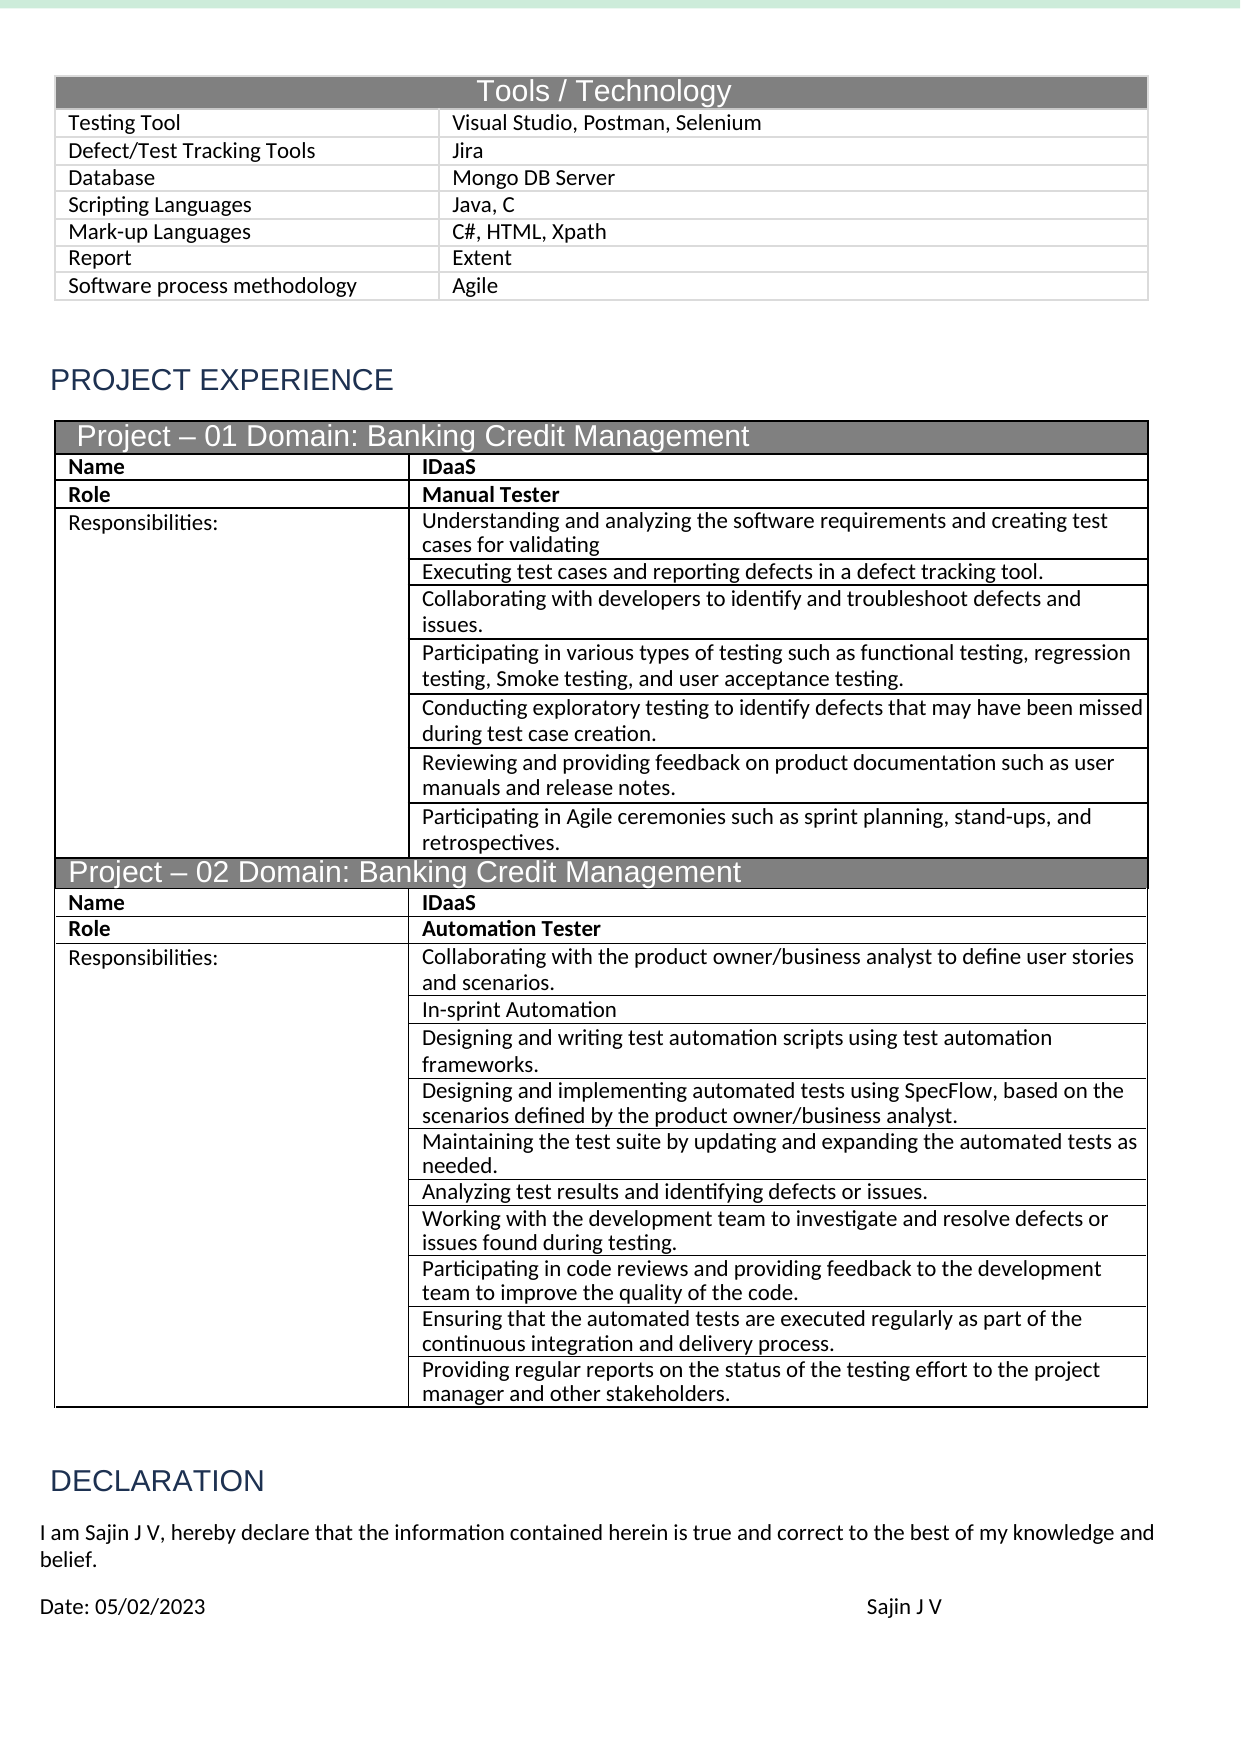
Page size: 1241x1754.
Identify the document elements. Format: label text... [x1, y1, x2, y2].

table_cell Database [56, 166, 438, 190]
table_cell Extent [440, 247, 1147, 271]
text I am Sajin J V, hereby declare that the information contained herein is true and correct to the best of my knowledge and belief. [39, 1518, 1159, 1574]
table_cell Designing and implementing automated tests using SpecFlow, based on the scenarios defined by the product owner/business analyst. [409, 1078, 1147, 1128]
table_header Project – 01 Domain: Banking Credit Management [56, 422, 1147, 453]
table_cell Working with the development team to investigate and resolve defects or issues found during testing. [409, 1205, 1147, 1255]
table_cell Responsibilities: [55, 943, 408, 1406]
table_cell Analyzing test results and identifying defects or issues. [409, 1179, 1147, 1205]
table_cell Responsibilities: [56, 509, 408, 857]
table_header Tools / Technology [56, 77, 1147, 108]
table_cell Understanding and analyzing the software requirements and creating test cases for validating [410, 509, 1147, 558]
table_cell Mongo DB Server [440, 166, 1147, 190]
table_cell Mark-up Languages [56, 220, 438, 244]
table_cell IDaaS [409, 888, 1147, 916]
table_cell Ensuring that the automated tests are executed regularly as part of the continuous integration and delivery process. [409, 1306, 1147, 1356]
table_cell Name [55, 889, 408, 916]
text Date: 05/02/2023 Sajin J V [39, 1592, 970, 1620]
table_cell In-sprint Automation [409, 995, 1147, 1023]
table_cell Collaborating with the product owner/business analyst to define user stories and scenarios. [409, 943, 1147, 995]
table_cell Reviewing and providing feedback on product documentation such as user manuals and release notes. [410, 749, 1147, 802]
table_cell Jira [440, 138, 1147, 164]
table_cell Participating in Agile ceremonies such as sprint planning, stand-ups, and retrospectives. [410, 804, 1147, 857]
table_cell Visual Studio, Postman, Selenium [440, 110, 1147, 136]
table_cell Manual Tester [410, 481, 1147, 507]
table_cell C#, HTML, Xpath [440, 220, 1147, 244]
table_cell Automation Tester [409, 916, 1147, 942]
table_cell Providing regular reports on the status of the testing effort to the project manager and other stakeholders. [409, 1356, 1147, 1406]
table_cell Conducting exploratory testing to identify defects that may have been missed during test case creation. [410, 695, 1147, 747]
table_cell Agile [440, 273, 1147, 299]
table_cell IDaaS [410, 455, 1147, 479]
table_cell Java, C [440, 192, 1147, 218]
table_cell Report [56, 247, 438, 271]
table_cell Participating in various types of testing such as functional testing, regression testing, Smoke testing, and user acceptance testing. [410, 640, 1147, 692]
table_cell Software process methodology [56, 273, 438, 299]
table_cell Participating in code reviews and providing feedback to the development team to improve the quality of the code. [409, 1255, 1147, 1306]
subtitle DECLARATION [50, 1463, 1159, 1497]
table_cell Collaborating with developers to identify and troubleshoot defects and issues. [410, 586, 1147, 638]
table_cell Designing and writing test automation scripts using test automation frameworks. [409, 1023, 1147, 1078]
table_cell Testing Tool [56, 110, 438, 136]
table_cell Scripting Languages [56, 192, 438, 218]
table_cell Defect/Test Tracking Tools [56, 138, 438, 164]
table_cell Project – 02 Domain: Banking Credit Management [56, 859, 1147, 888]
subtitle PROJECT EXPERIENCE [50, 362, 1159, 396]
table_cell Executing test cases and reporting defects in a defect tracking tool. [410, 560, 1147, 584]
table_cell Role [55, 916, 408, 942]
table_cell Role [56, 481, 408, 507]
table_cell Maintaining the test suite by updating and expanding the automated tests as needed. [409, 1128, 1147, 1178]
table_cell Name [56, 455, 408, 479]
